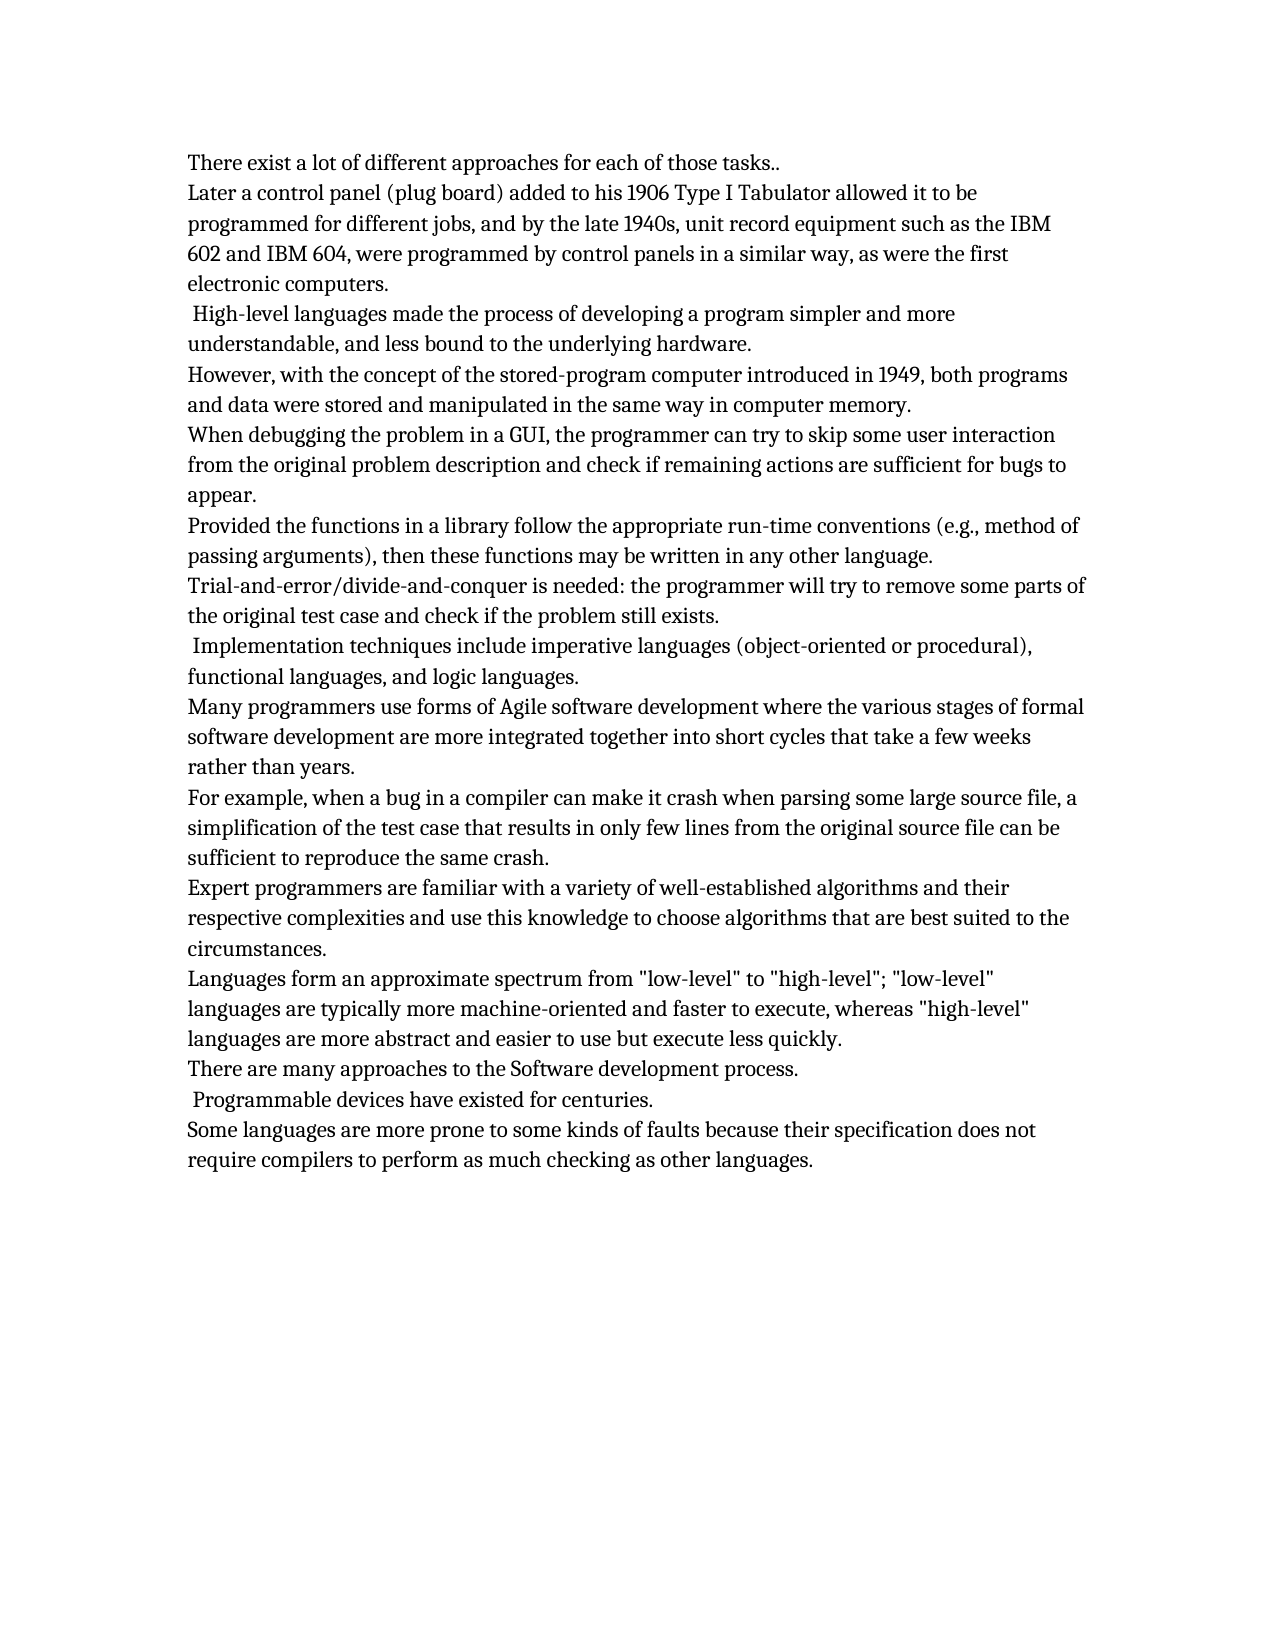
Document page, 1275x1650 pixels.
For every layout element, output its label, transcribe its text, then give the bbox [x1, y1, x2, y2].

text There exist a lot of different approaches for each of those tasks.. Later a control panel (plug board) added to his 1906 Type I Tabulator allowed it to be programmed for different jobs, and by the late 1940s, unit record equipment such as the IBM 602 and IBM 604, were programmed by control panels in a similar way, as were the first electronic computers. High-level languages made the process of developing a program simpler and more understandable, and less bound to the underlying hardware. However, with the concept of the stored-program computer introduced in 1949, both programs and data were stored and manipulated in the same way in computer memory. When debugging the problem in a GUI, the programmer can try to skip some user interaction from the original problem description and check if remaining actions are sufficient for bugs to appear. Provided the functions in a library follow the appropriate run-time conventions (e.g., method of passing arguments), then these functions may be written in any other language. Trial-and-error/divide-and-conquer is needed: the programmer will try to remove some parts of the original test case and check if the problem still exists. Implementation techniques include imperative languages (object-oriented or procedural), functional languages, and logic languages. Many programmers use forms of Agile software development where the various stages of formal software development are more integrated together into short cycles that take a few weeks rather than years. For example, when a bug in a compiler can make it crash when parsing some large source file, a simplification of the test case that results in only few lines from the original source file can be sufficient to reproduce the same crash. Expert programmers are familiar with a variety of well-established algorithms and their respective complexities and use this knowledge to choose algorithms that are best suited to the circumstances. Languages form an approximate spectrum from "low-level" to "high-level"; "low-level" languages are typically more machine-oriented and faster to execute, whereas "high-level" languages are more abstract and easier to use but execute less quickly. There are many approaches to the Software development process. Programmable devices have existed for centuries. Some languages are more prone to some kinds of faults because their specification does not require compilers to perform as much checking as other languages. [187, 150, 1087, 1173]
